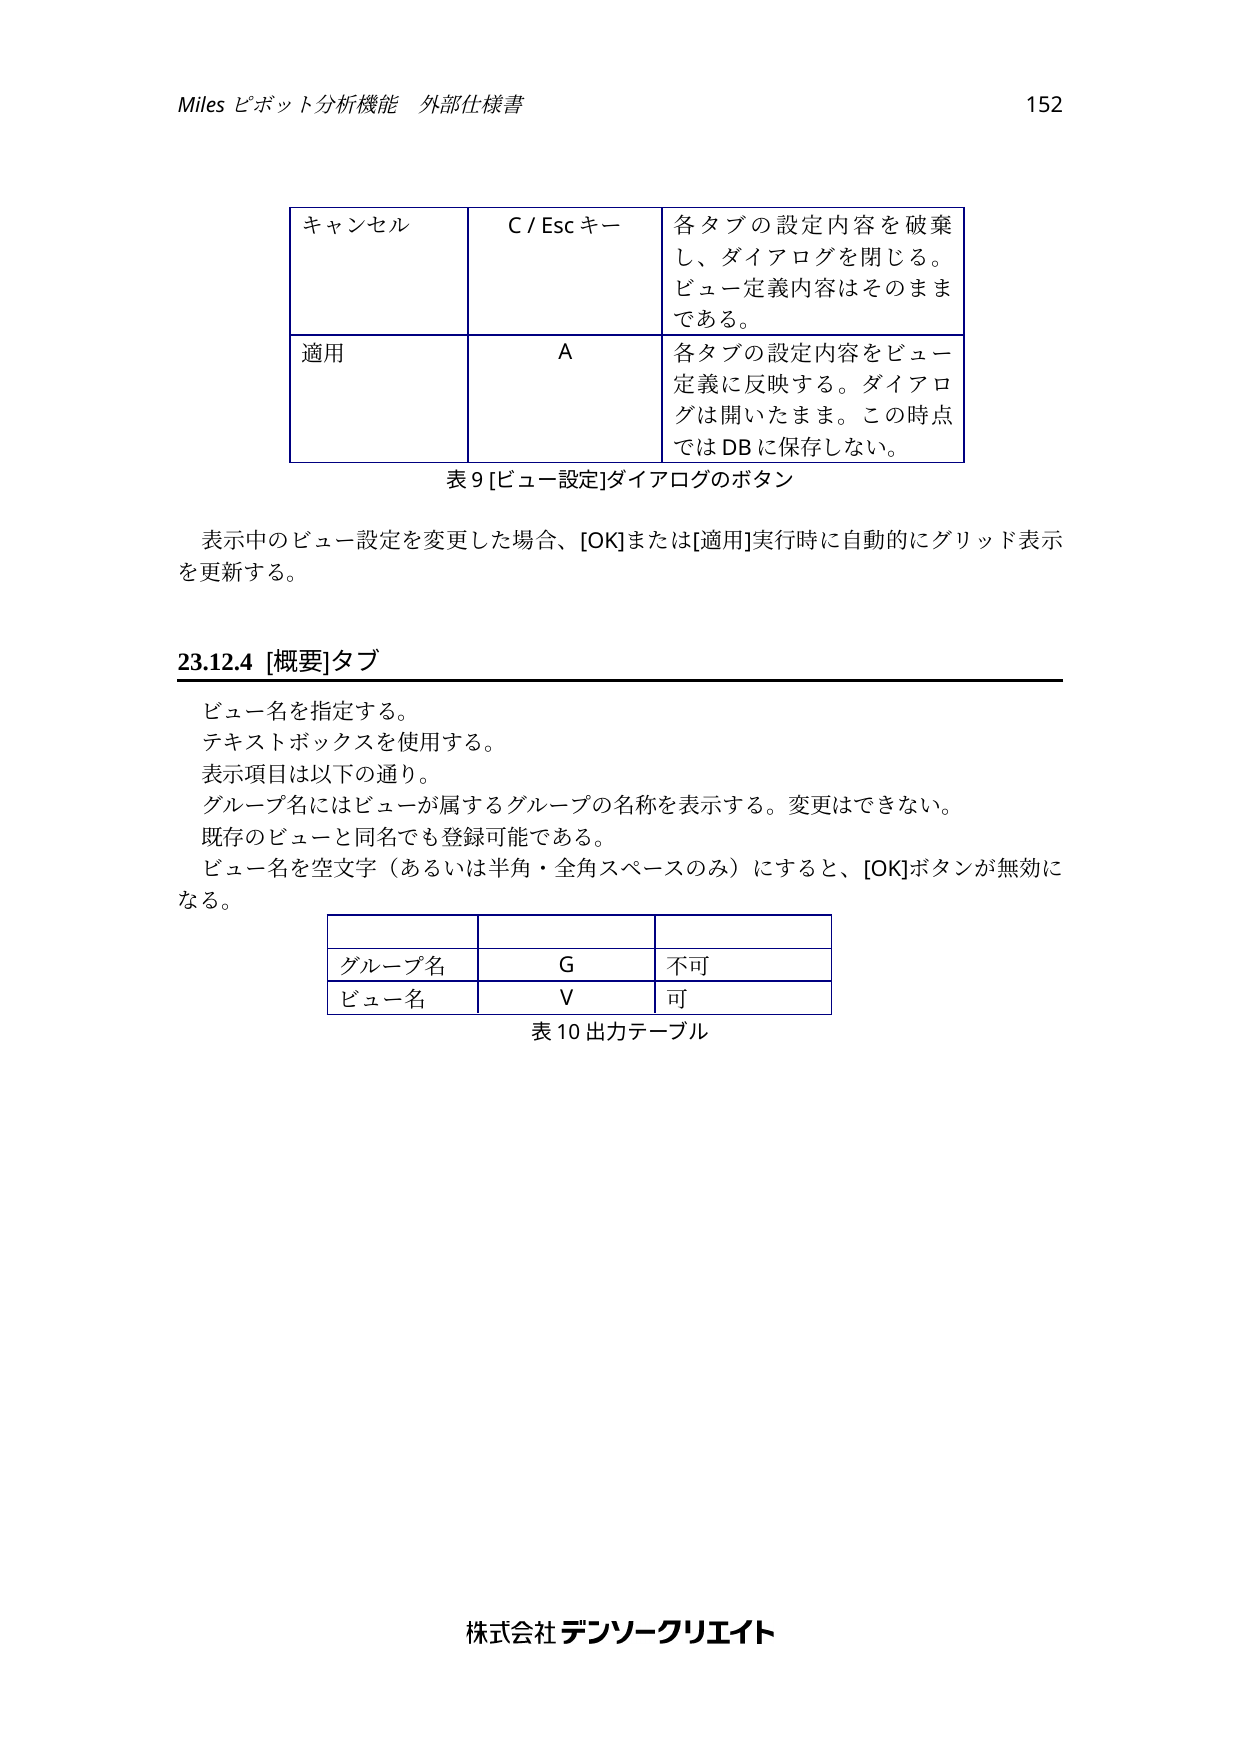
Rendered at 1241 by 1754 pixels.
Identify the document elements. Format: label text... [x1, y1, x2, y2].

text 表示項目は以下の通り。 [177, 757, 1063, 788]
text テキストボックスを使用する。 [177, 726, 1063, 757]
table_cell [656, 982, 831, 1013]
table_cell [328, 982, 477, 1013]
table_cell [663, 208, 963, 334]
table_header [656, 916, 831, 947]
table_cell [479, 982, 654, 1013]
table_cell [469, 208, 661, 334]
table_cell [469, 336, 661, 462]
picture [466, 1620, 774, 1644]
subtitle [概要]タブ [177, 641, 1063, 679]
text グループ名にはビューが属するグループの名称を表示する。変更はできない。 [177, 788, 1063, 820]
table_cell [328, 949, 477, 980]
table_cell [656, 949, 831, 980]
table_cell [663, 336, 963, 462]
text 表9 [ビュー設定]ダイアログのボタン [177, 463, 1063, 493]
text 表10 出力テーブル [177, 1015, 1063, 1045]
text 既存のビューと同名でも登録可能である。 [177, 820, 1063, 851]
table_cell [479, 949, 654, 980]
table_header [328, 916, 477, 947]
text ビュー名を空文字（あるいは半角・全角スペースのみ）にすると、[OK]ボタンが無効になる。 [177, 851, 1063, 914]
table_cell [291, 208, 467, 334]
text 表示中のビュー設定を変更した場合、[OK]または[適用]実行時に自動的にグリッド表示を更新する。 [177, 523, 1063, 586]
text ビュー名を指定する。 [177, 694, 1063, 726]
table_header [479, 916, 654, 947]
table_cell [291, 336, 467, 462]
